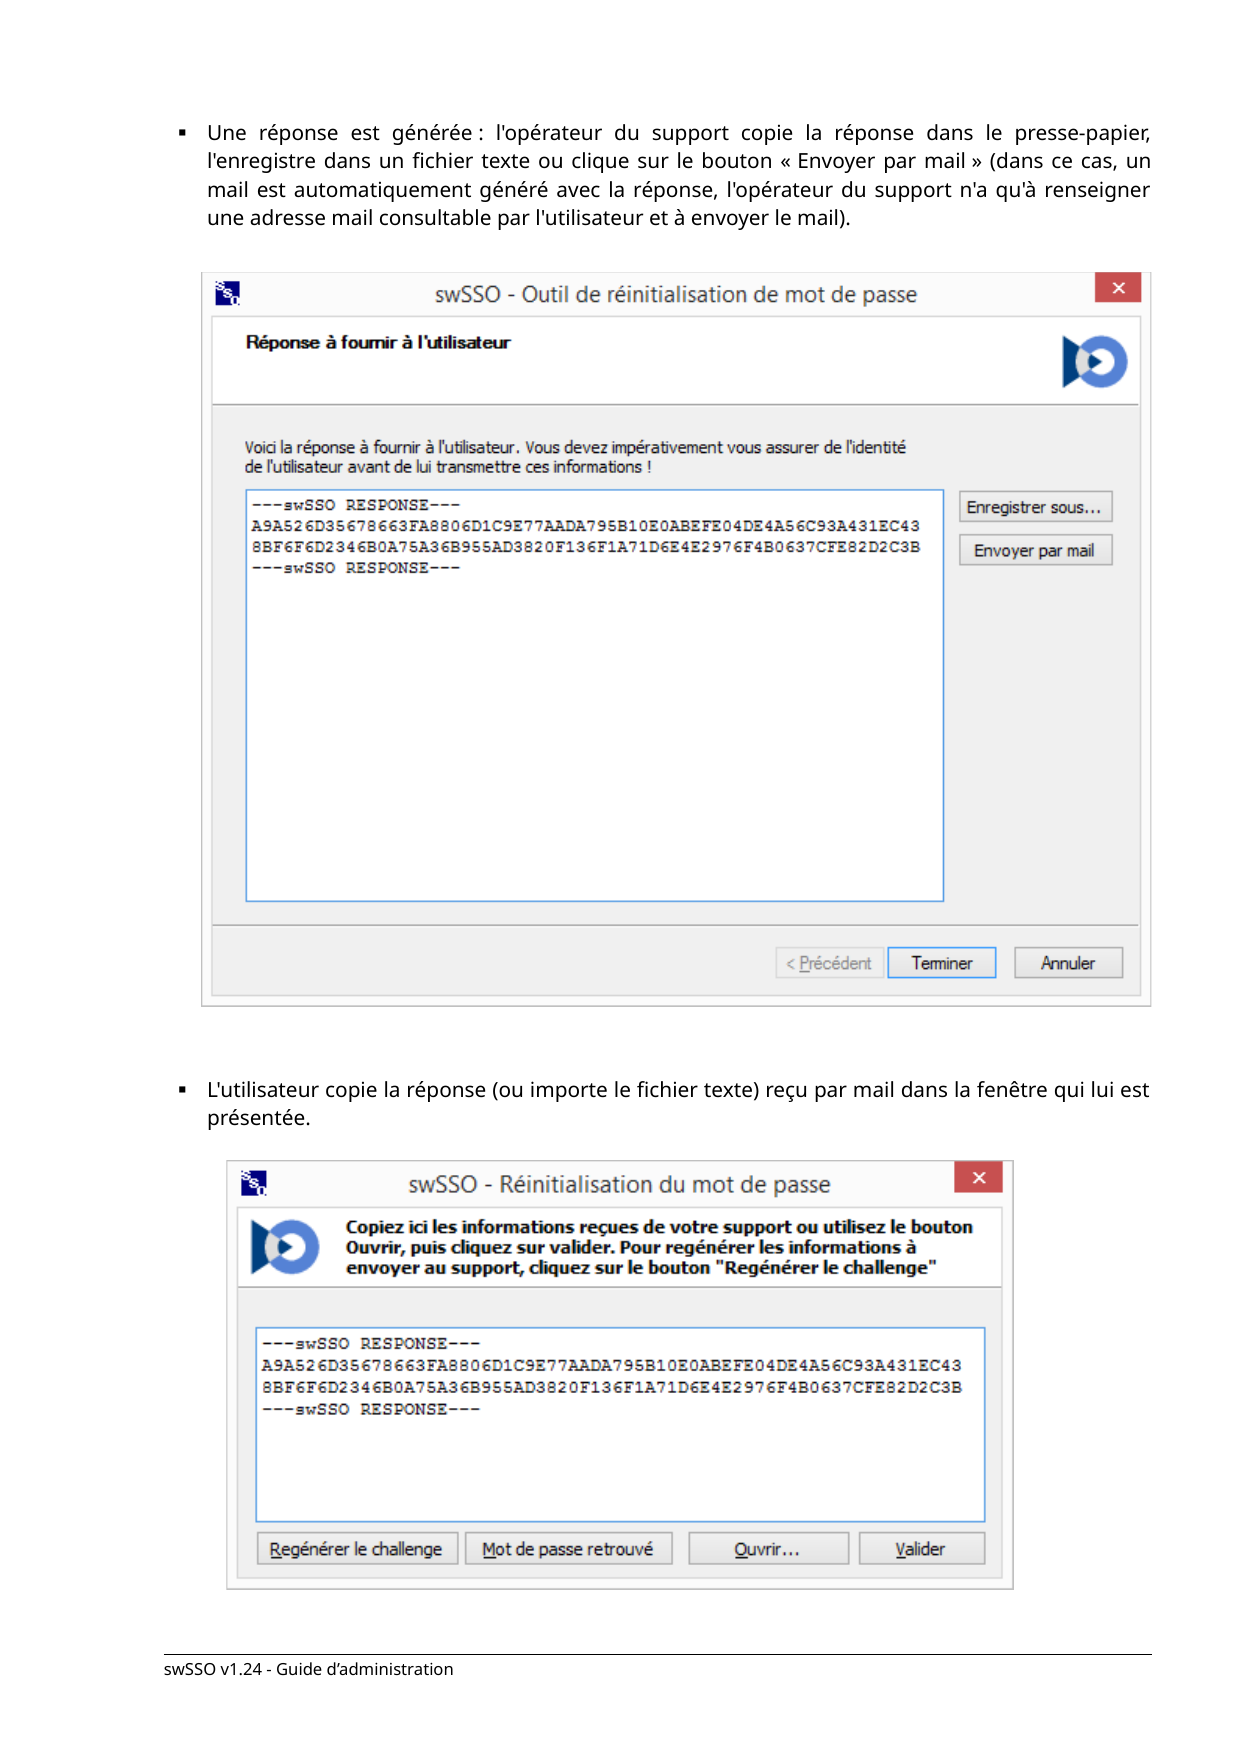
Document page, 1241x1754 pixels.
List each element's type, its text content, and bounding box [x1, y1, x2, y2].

picture [226, 1160, 1014, 1590]
text L'utilisateur copie la réponse (ou importe le fichier texte) reçu par mail dans la fenêtre qui lui est présentée. [177, 1075, 1152, 1132]
text Une réponse est générée : l'opérateur du support copie la réponse dans le presse-papier, l'enregistre dans un fichier texte ou clique sur le bouton « Envoyer par mail » (dans ce cas, un mail est automatiquement généré avec la réponse, l'opérateur du support n'a qu'à renseigner une adresse mail consultable par l'utilisateur et à envoyer le mail). [177, 118, 1152, 232]
picture [201, 272, 1152, 1007]
